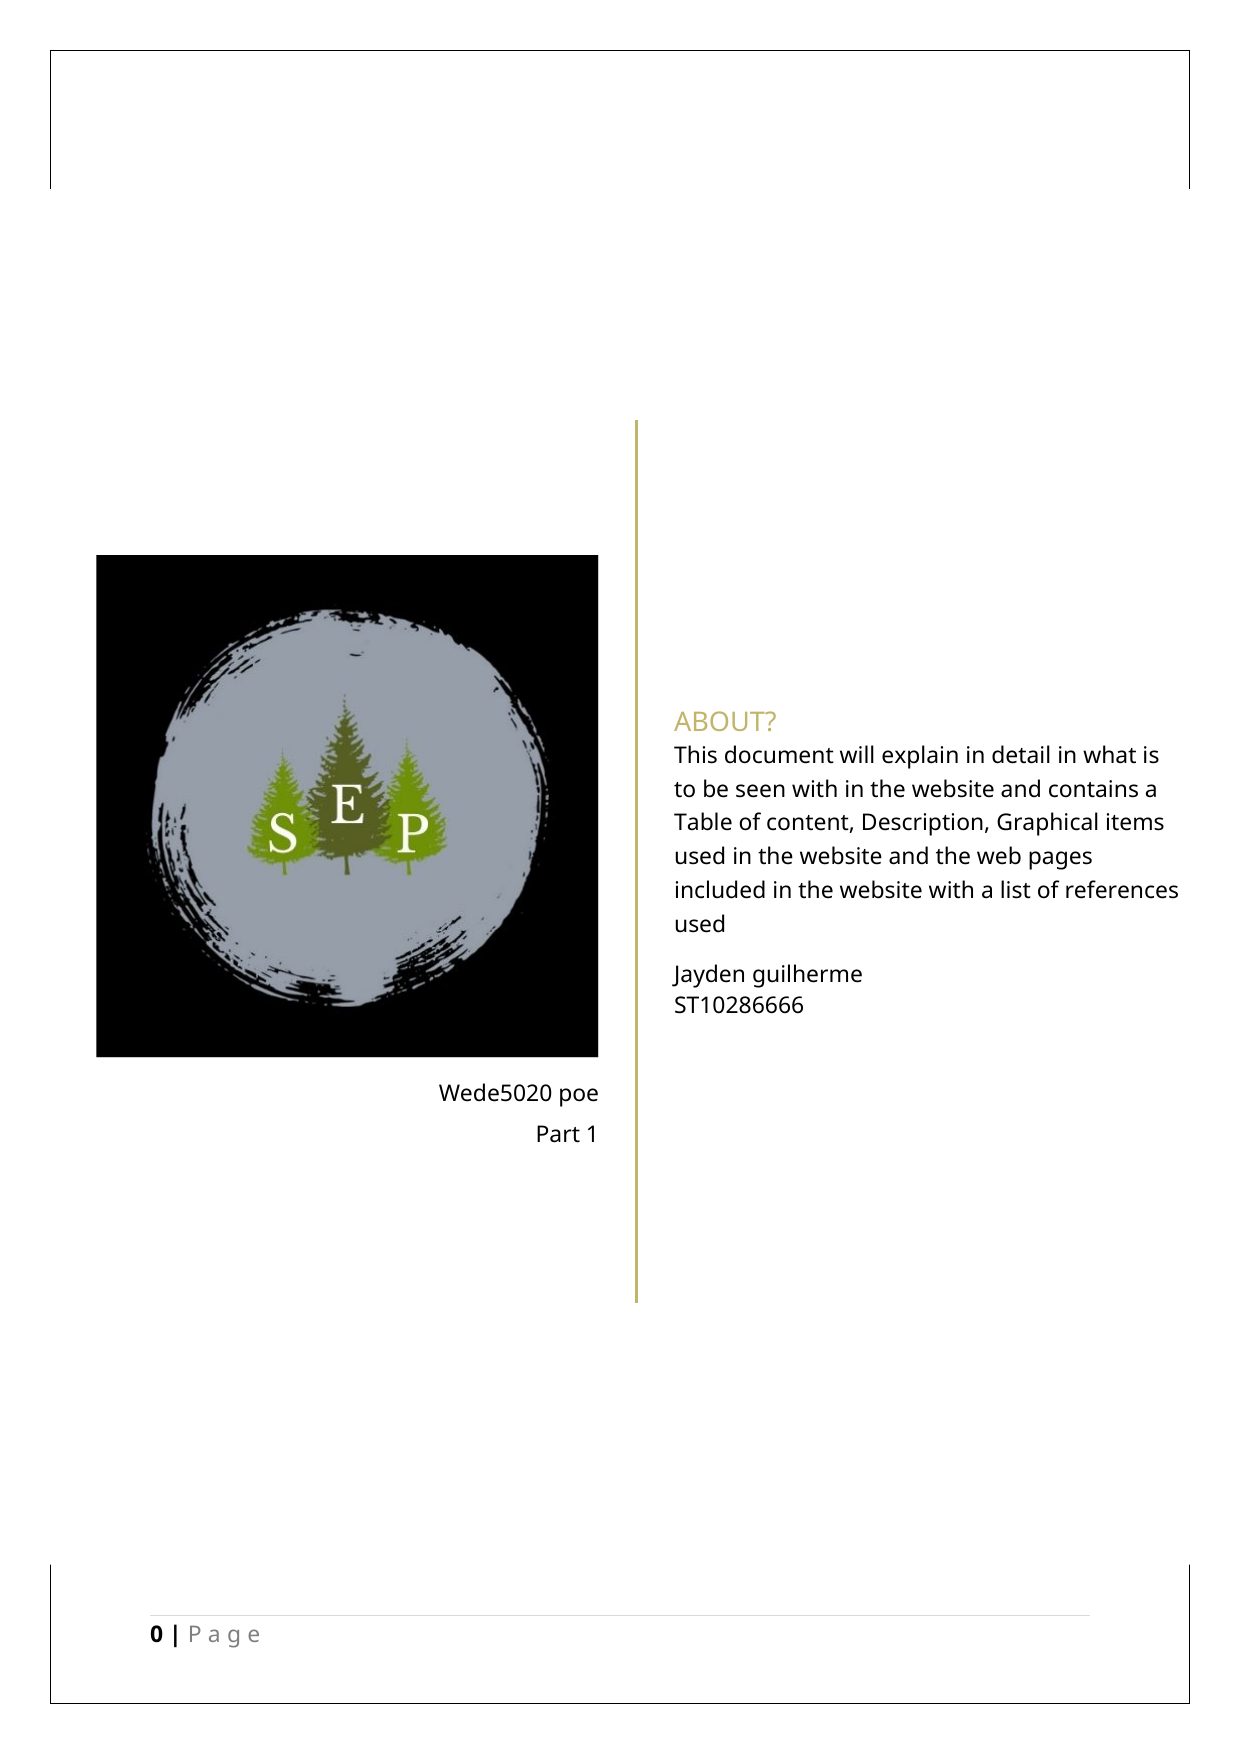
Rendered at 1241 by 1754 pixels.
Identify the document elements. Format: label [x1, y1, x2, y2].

picture [96, 555, 599, 1058]
